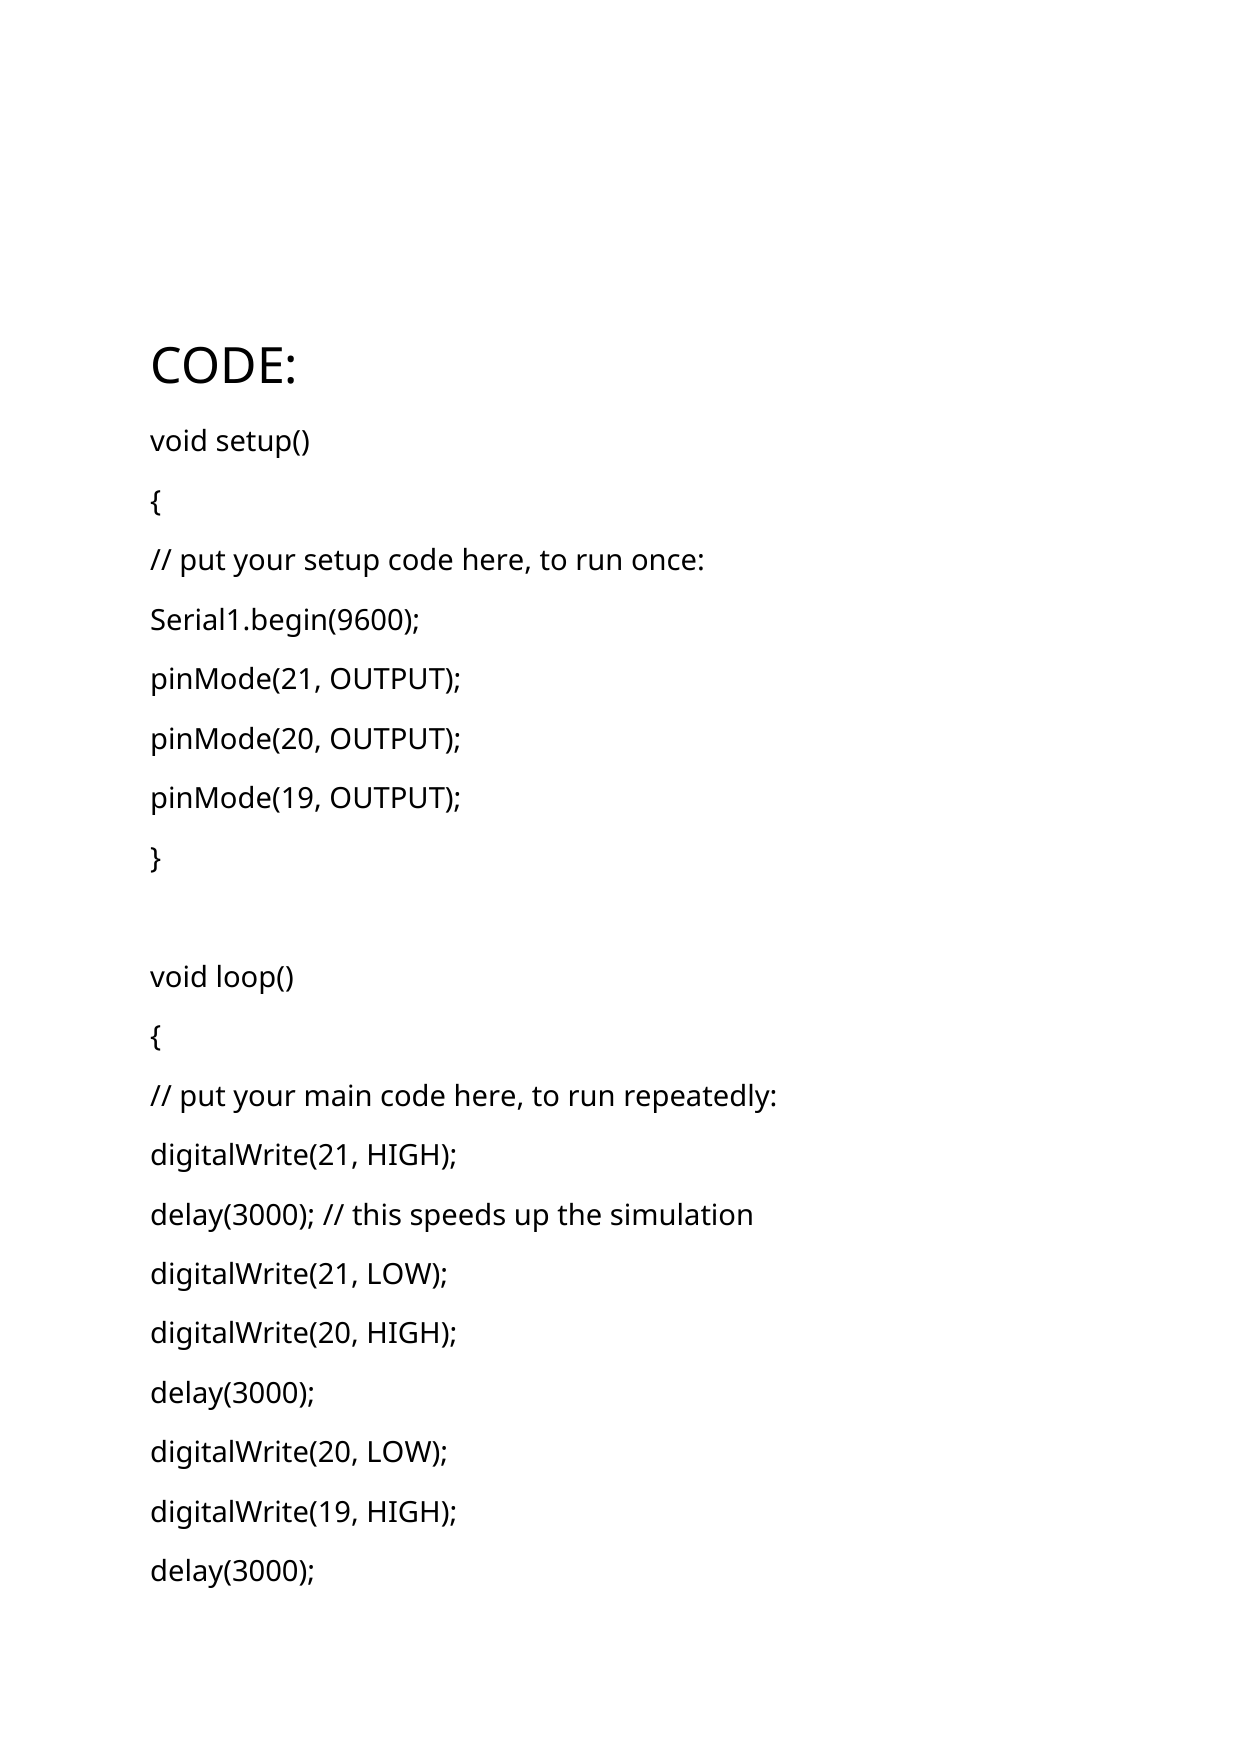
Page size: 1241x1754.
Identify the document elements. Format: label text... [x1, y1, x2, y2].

text { [150, 480, 1090, 520]
text digitalWrite(19, HIGH); [150, 1491, 1090, 1531]
text delay(3000); [150, 1372, 1090, 1412]
text { [150, 1015, 1090, 1055]
text CODE: [150, 330, 1090, 398]
text digitalWrite(20, LOW); [150, 1432, 1090, 1471]
text // put your setup code here, to run once: [150, 539, 1090, 579]
text void setup() [150, 421, 1090, 460]
text pinMode(19, OUTPUT); [150, 777, 1090, 817]
text pinMode(20, OUTPUT); [150, 718, 1090, 758]
text delay(3000); // this speeds up the simulation [150, 1194, 1090, 1233]
text pinMode(21, OUTPUT); [150, 658, 1090, 698]
text } [150, 837, 1090, 877]
text digitalWrite(21, LOW); [150, 1253, 1090, 1293]
text Serial1.begin(9600); [150, 599, 1090, 639]
text delay(3000); [150, 1551, 1090, 1590]
text digitalWrite(20, HIGH); [150, 1313, 1090, 1352]
text digitalWrite(21, HIGH); [150, 1134, 1090, 1174]
text void loop() [150, 956, 1090, 996]
text // put your main code here, to run repeatedly: [150, 1075, 1090, 1114]
